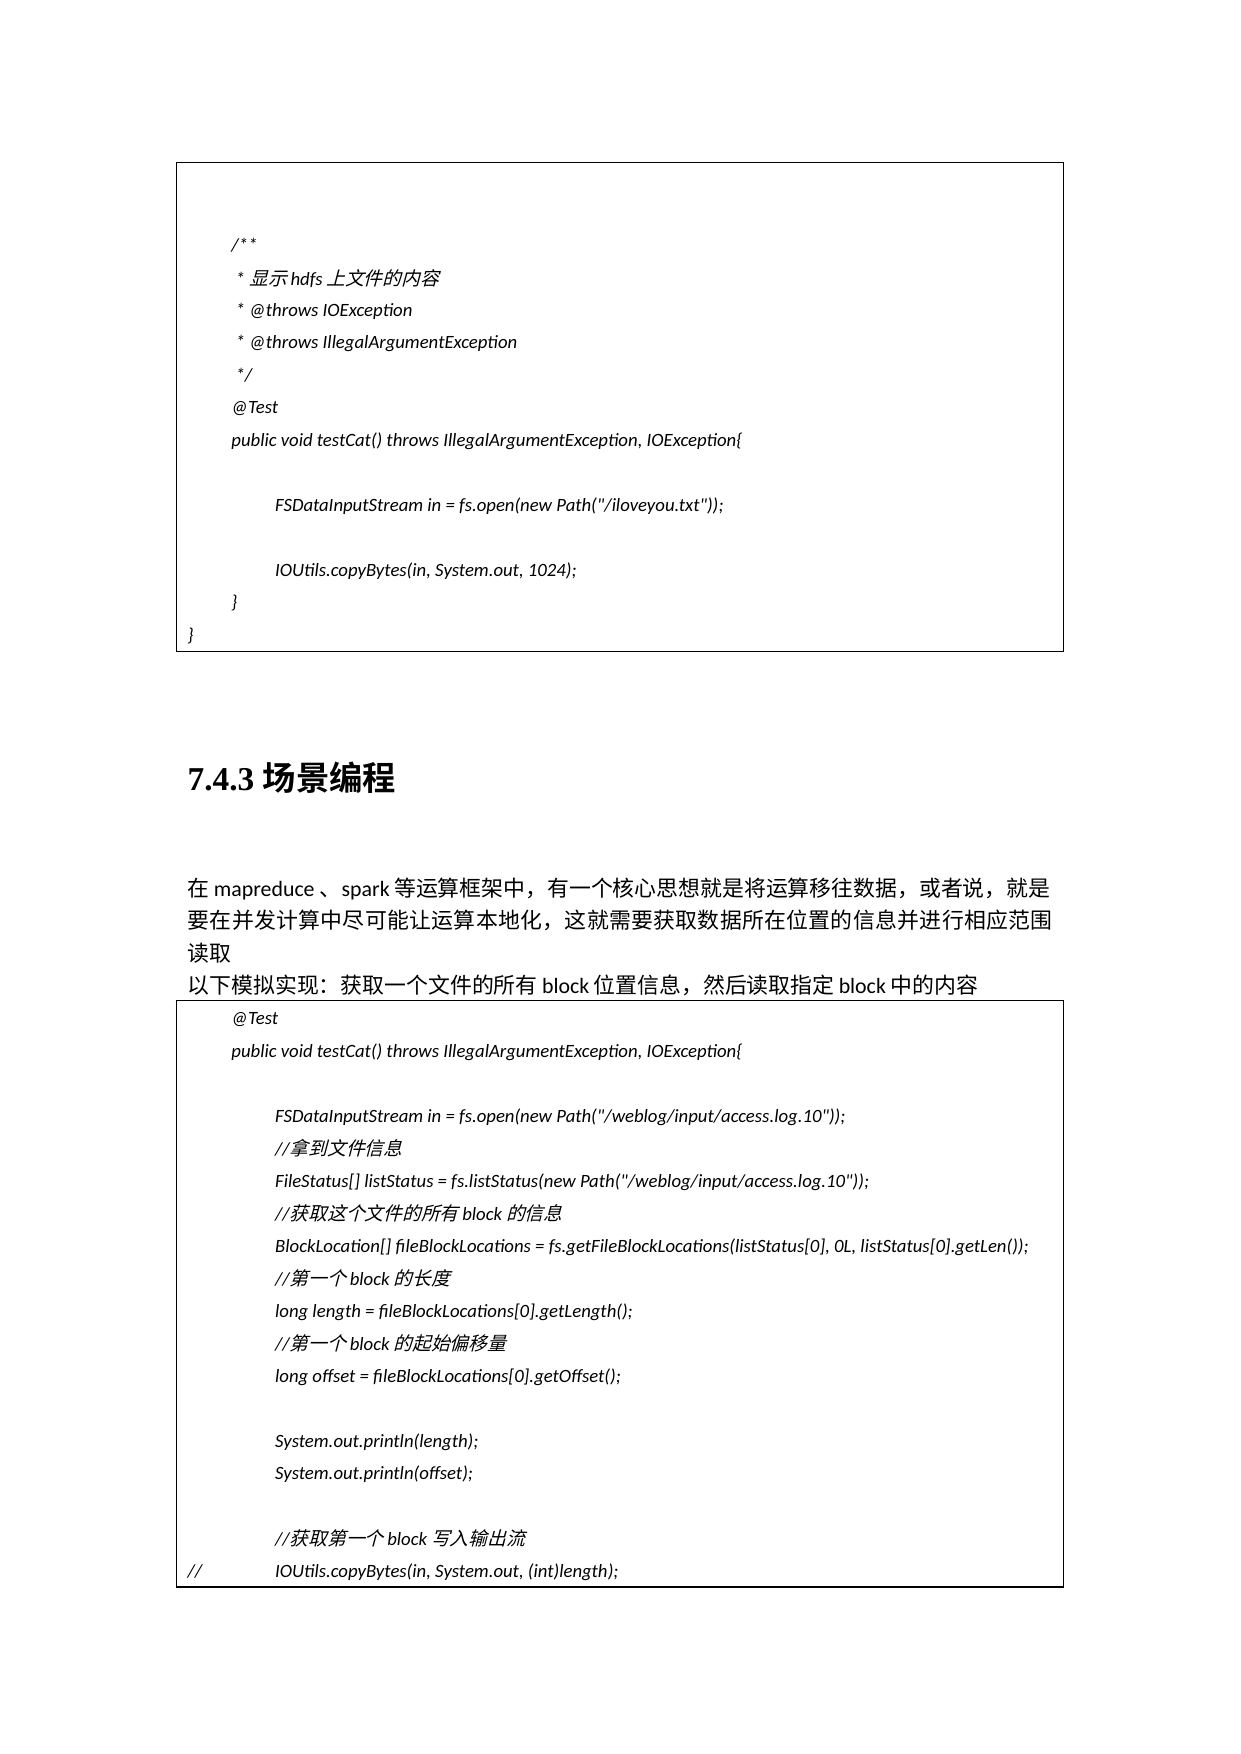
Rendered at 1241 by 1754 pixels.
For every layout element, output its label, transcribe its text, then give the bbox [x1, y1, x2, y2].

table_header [177, 1001, 1063, 1586]
text 在mapreduce 、spark等运算框架中，有一个核心思想就是将运算移往数据，或者说，就是要在并发计算中尽可能让运算本地化，这就需要获取数据所在位置的信息并进行相应范围读取 [187, 870, 1053, 968]
subtitle 7.4.3 场景编程 [187, 744, 1053, 809]
text 以下模拟实现：获取一个文件的所有block位置信息，然后读取指定block中的内容 [187, 968, 1053, 1000]
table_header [177, 163, 1063, 651]
